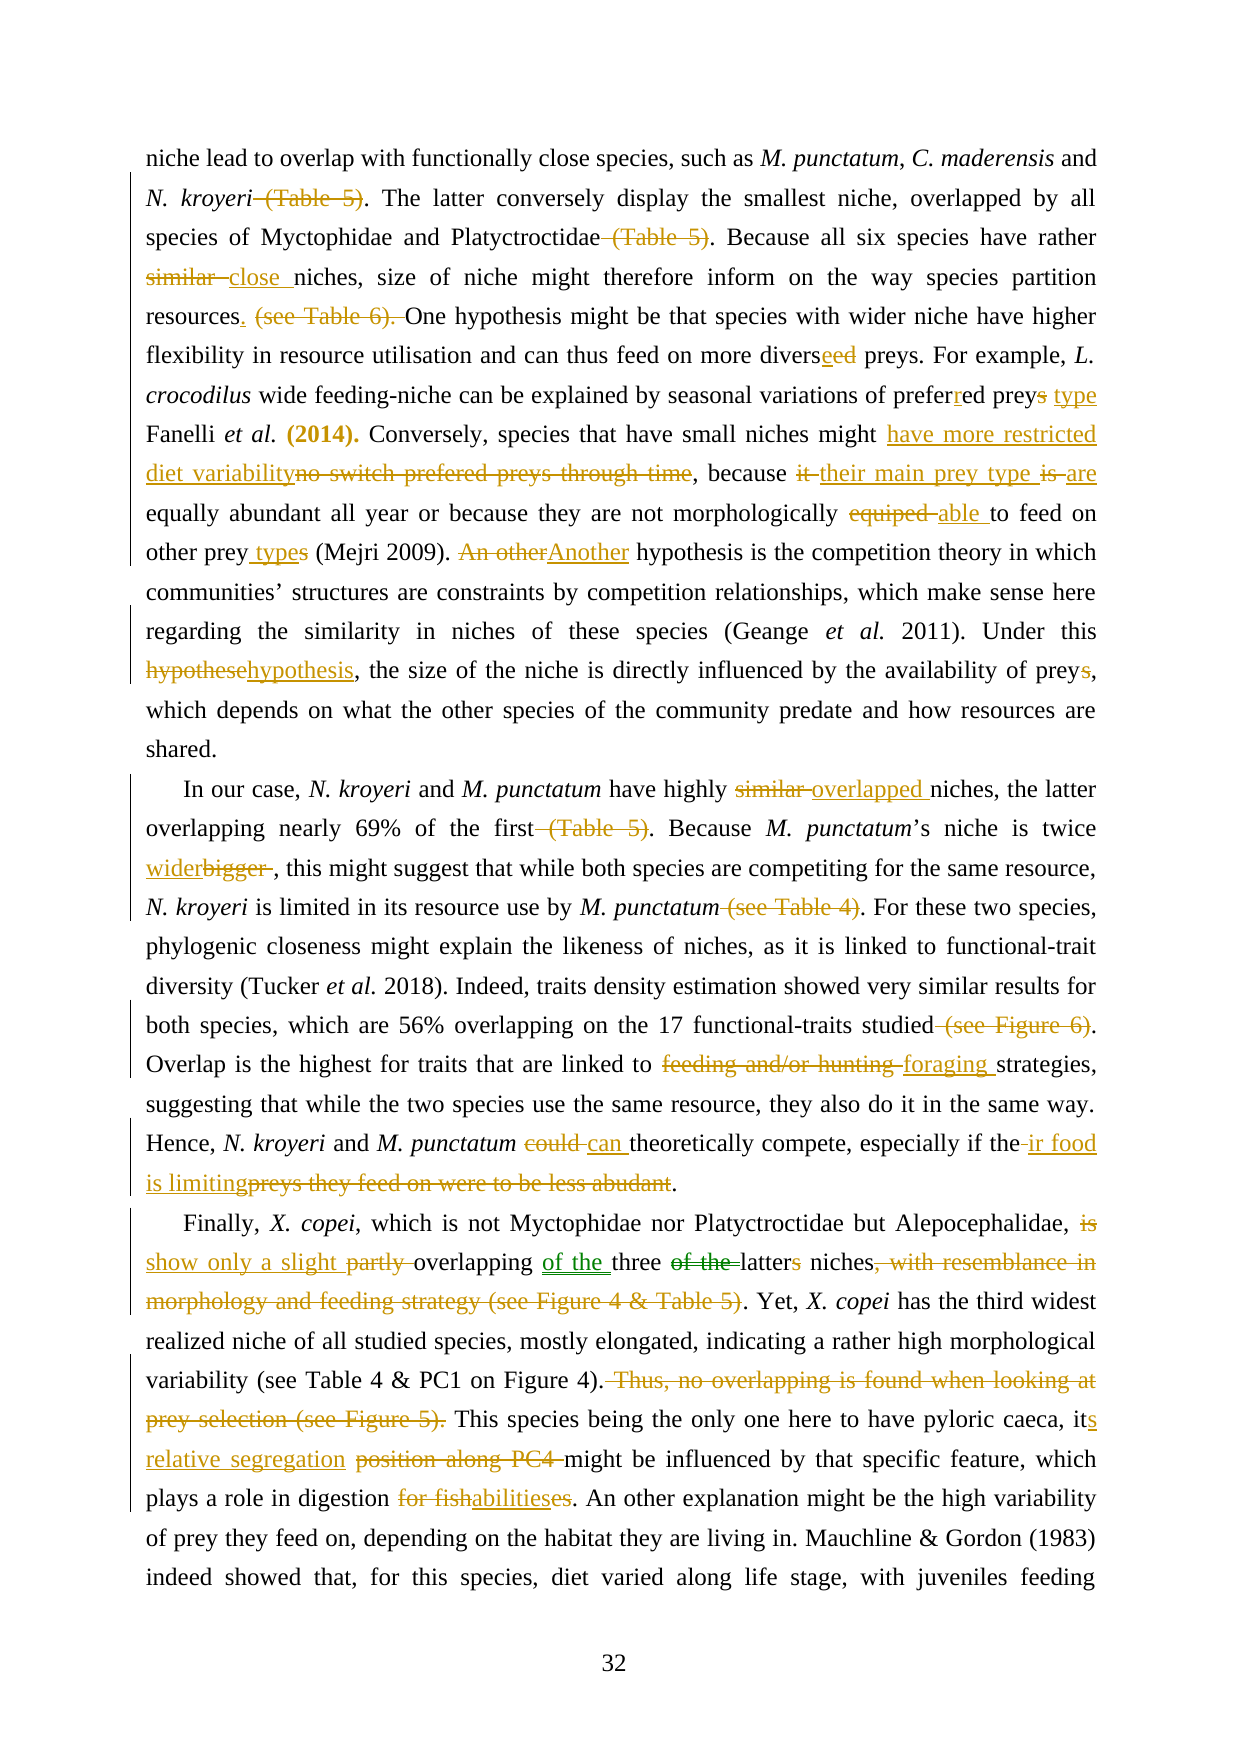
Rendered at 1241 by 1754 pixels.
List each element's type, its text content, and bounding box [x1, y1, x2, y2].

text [146, 1208, 1097, 1591]
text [146, 143, 1097, 763]
text In our case, N. kroyeri and M. punctatum have highly niches, the latter overlapping nearly 69% of the first. Because M. punctatum’s niche is twice , this might suggest that while both species are competiting for the same resource, N. kroyeri is limited in its resource use by M. punctatum. For these two species, phylogenic closeness might explain the likeness of niches, as it is linked to functional-trait diversity (Tucker et al. 2018). Indeed, traits density estimation showed very similar results for both species, which are 56% overlapping on the 17 functional-traits studied. Overlap is the highest for traits that are linked to strategies, suggesting that while the two species use the same resource, they also do it in the same way. Hence, N. kroyeri and M. punctatum theoretically compete, especially if the. [146, 774, 1097, 1196]
